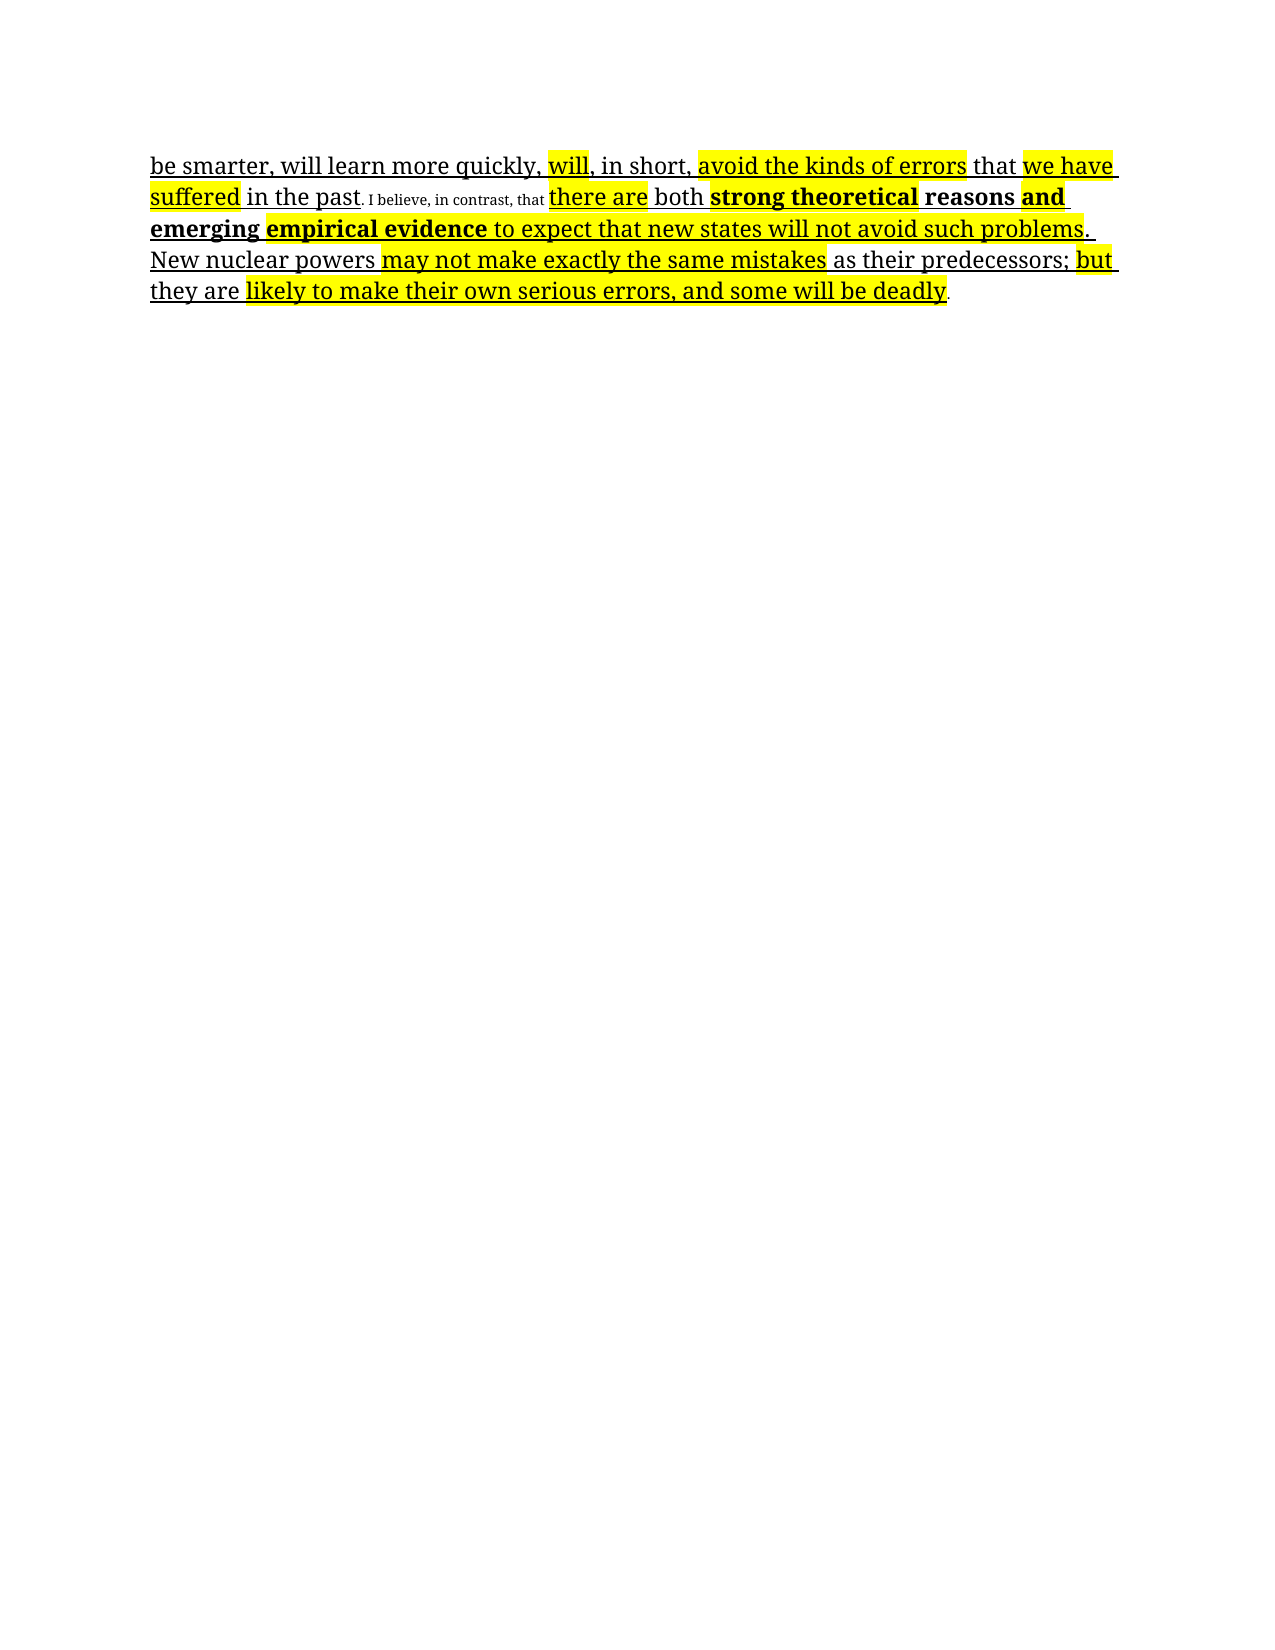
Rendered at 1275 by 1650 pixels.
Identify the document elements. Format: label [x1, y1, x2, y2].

text [150, 150, 1125, 306]
